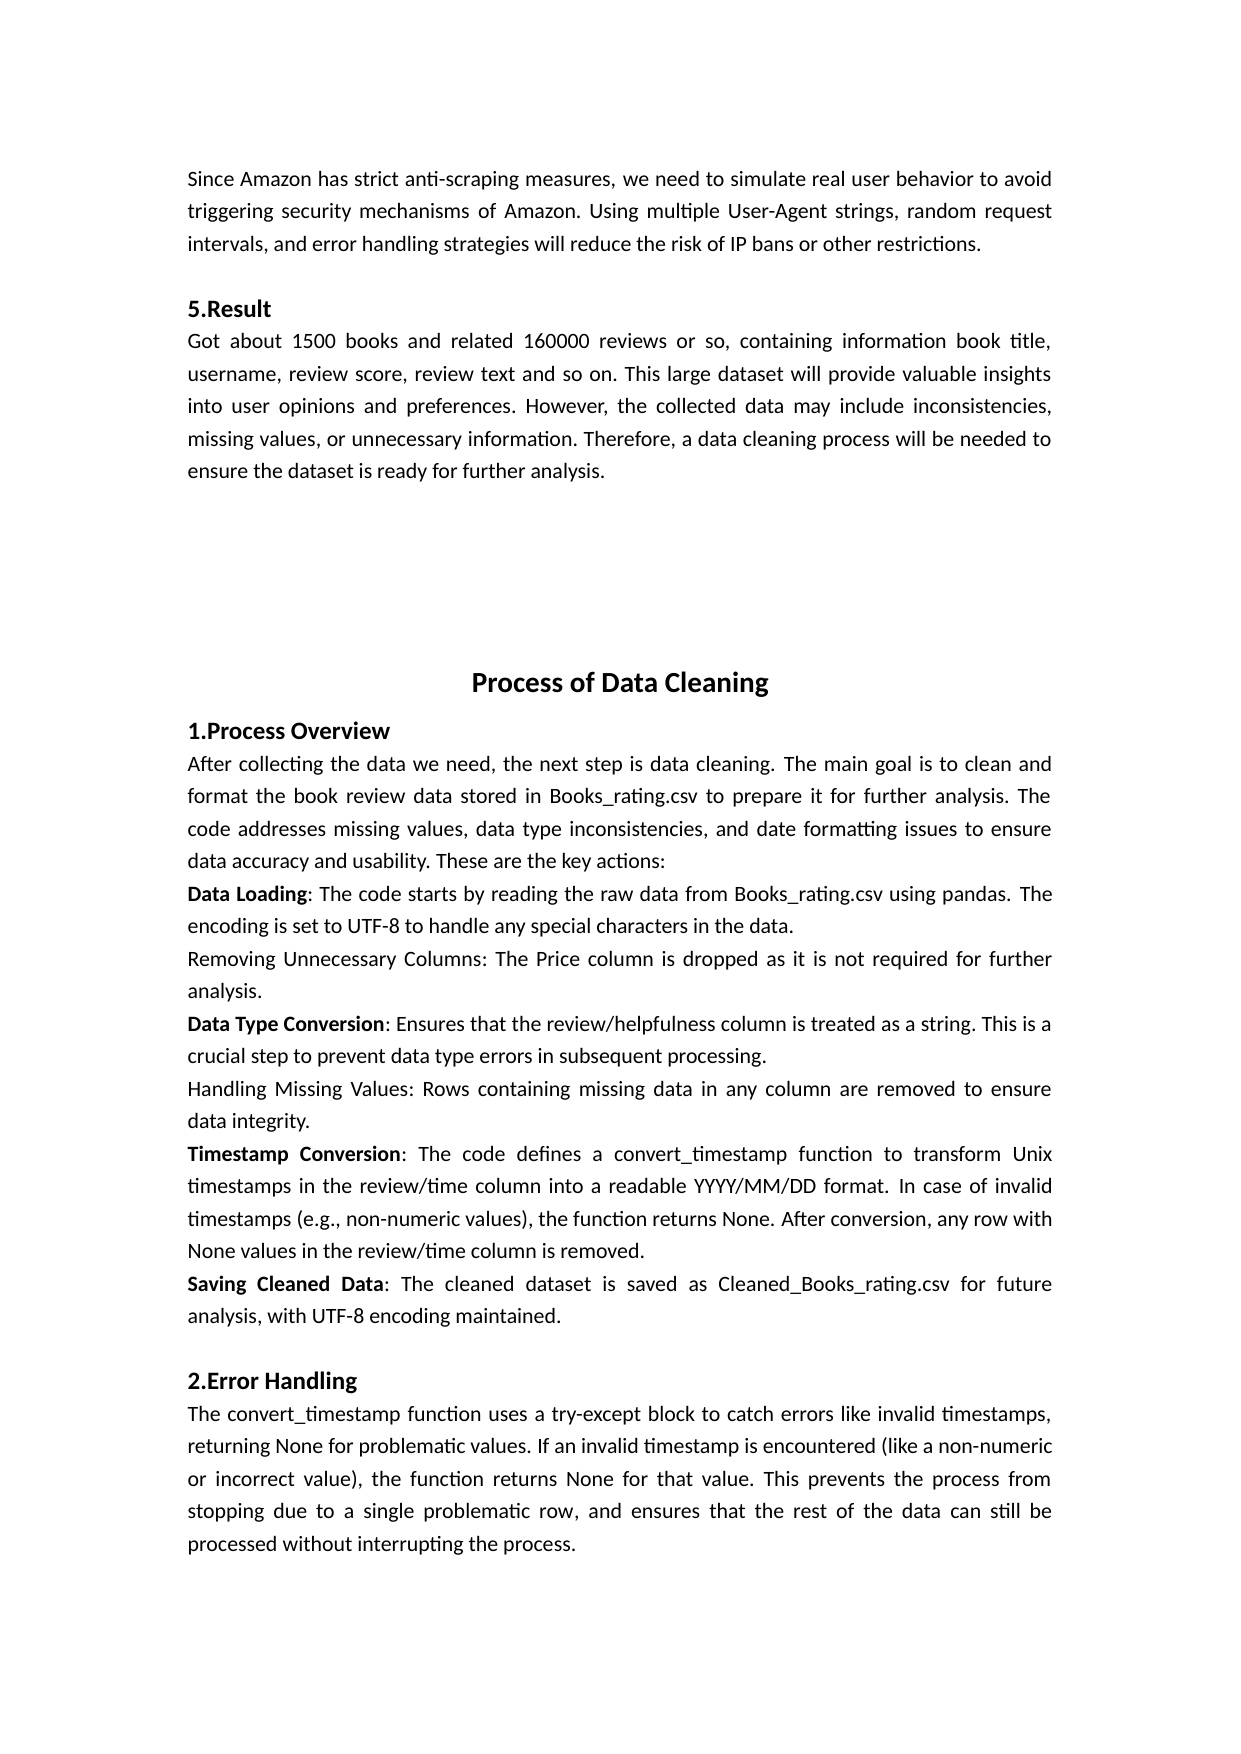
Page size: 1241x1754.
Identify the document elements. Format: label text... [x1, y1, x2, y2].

text Saving Cleaned Data: The cleaned dataset is saved as Cleaned_Books_rating.csv for future analysis, with UTF-8 encoding maintained. [187, 1267, 1053, 1332]
text Timestamp Conversion: The code defines a convert_timestamp function to transform Unix timestamps in the review/time column into a readable YYYY/MM/DD format. In case of invalid timestamps (e.g., non-numeric values), the function returns None. After conversion, any row with None values in the review/time column is removed. [187, 1137, 1053, 1267]
text Process of Data Cleaning [187, 649, 1053, 714]
text 1.Process Overview [187, 714, 1053, 747]
text Handling Missing Values: Rows containing missing data in any column are removed to ensure data integrity. [187, 1072, 1053, 1137]
text After collecting the data we need, the next step is data cleaning. The main goal is to clean and format the book review data stored in Books_rating.csv to prepare it for further analysis. The code addresses missing values, data type inconsistencies, and date formatting issues to ensure data accuracy and usability. These are the key actions: [187, 747, 1053, 877]
text Data Loading: The code starts by reading the raw data from Books_rating.csv using pandas. The encoding is set to UTF-8 to handle any special characters in the data. [187, 877, 1053, 942]
text 2.Error Handling [187, 1364, 1053, 1397]
text Data Type Conversion: Ensures that the review/helpfulness column is treated as a string. This is a crucial step to prevent data type errors in subsequent processing. [187, 1007, 1053, 1072]
text Got about 1500 books and related 160000 reviews or so, containing information book title, username, review score, review text and so on. This large dataset will provide valuable insights into user opinions and preferences. However, the collected data may include inconsistencies, missing values, or unnecessary information. Therefore, a data cleaning process will be needed to ensure the dataset is ready for further analysis. [187, 324, 1053, 487]
text Removing Unnecessary Columns: The Price column is dropped as it is not required for further analysis. [187, 942, 1053, 1007]
text 5.Result [187, 292, 1053, 324]
